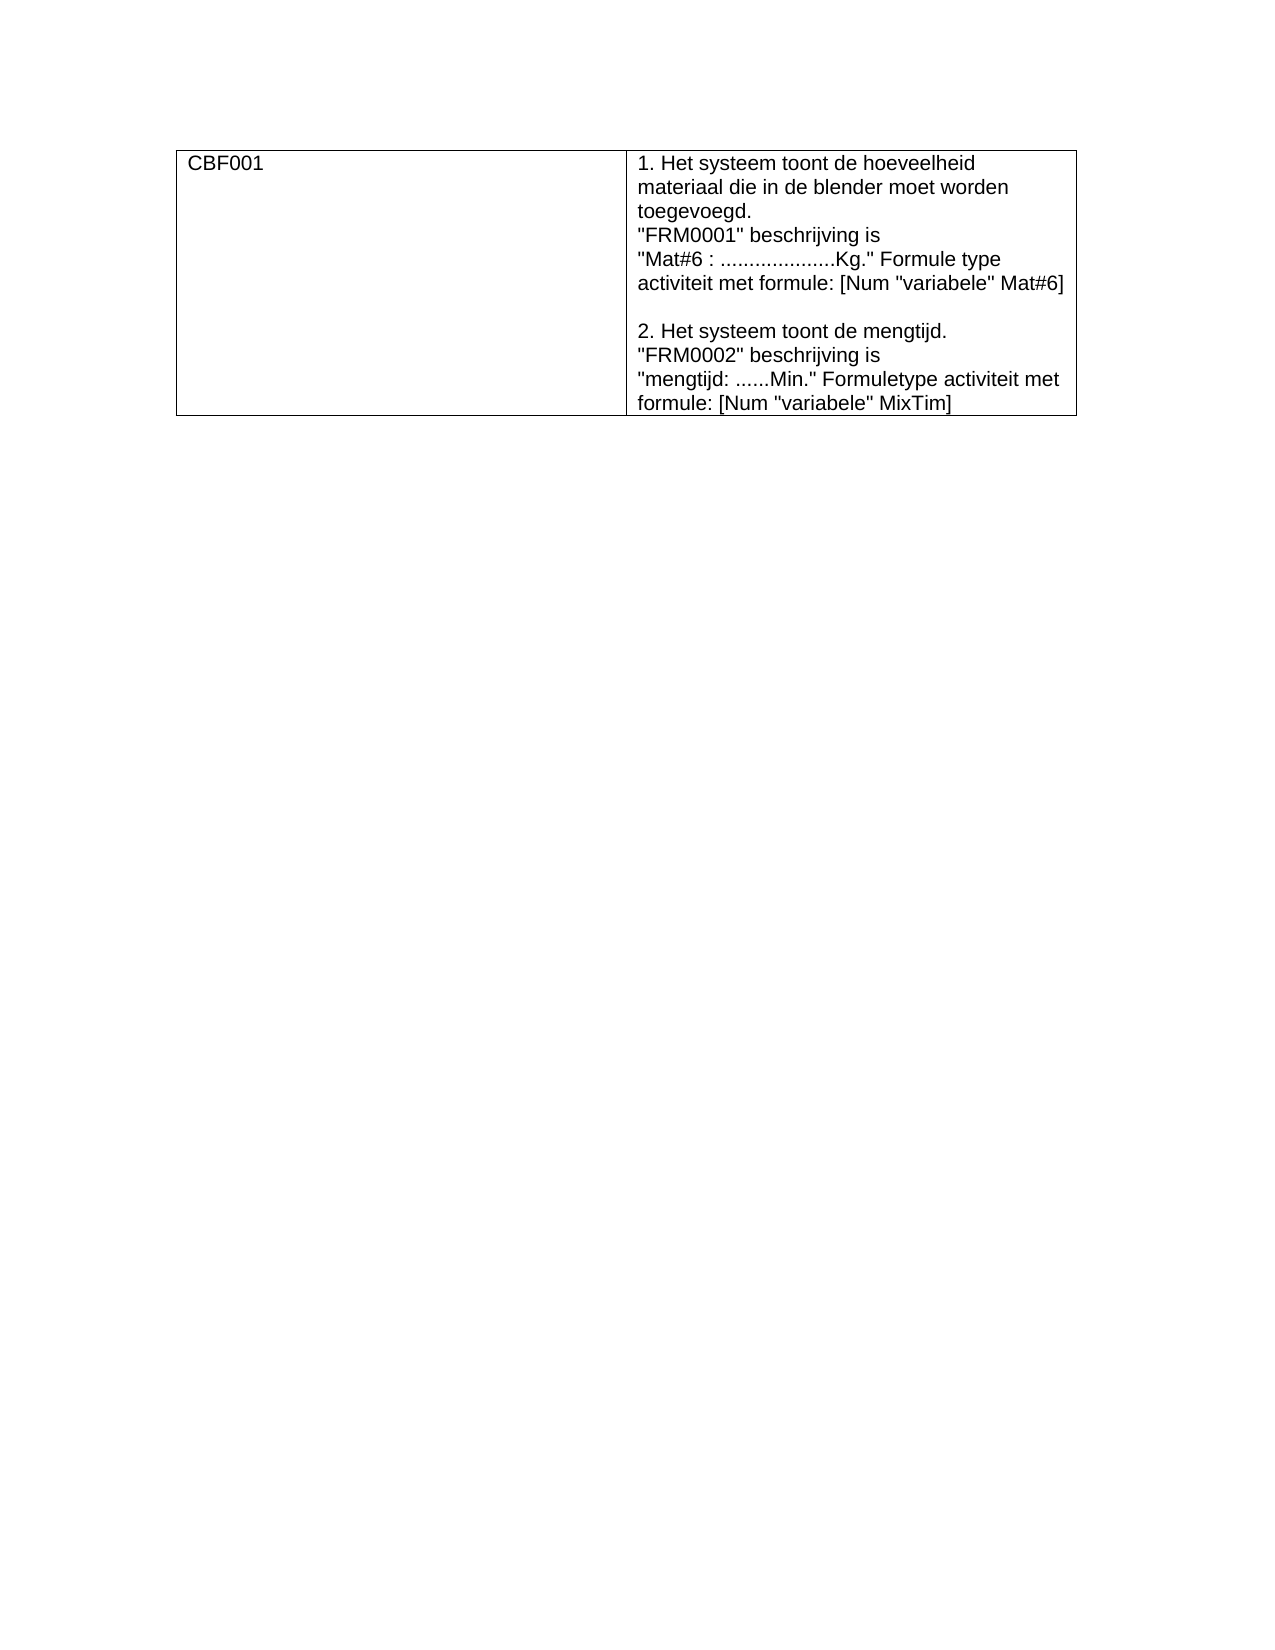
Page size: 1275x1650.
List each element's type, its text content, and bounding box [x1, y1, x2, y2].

table_cell 1. Het systeem toont de hoeveelheid materiaal die in de blender moet worden toegevoegd. "FRM0001" beschrijving is "Mat#6 : ....................Kg." Formule type activiteit met formule: [Num "variabele" Mat#6] 2. Het systeem toont de mengtijd. "FRM0002" beschrijving is "mengtijd: ......Min." Formuletype activiteit met formule: [Num "variabele" MixTim] [627, 151, 1076, 414]
table_cell CBF001 [177, 151, 626, 414]
